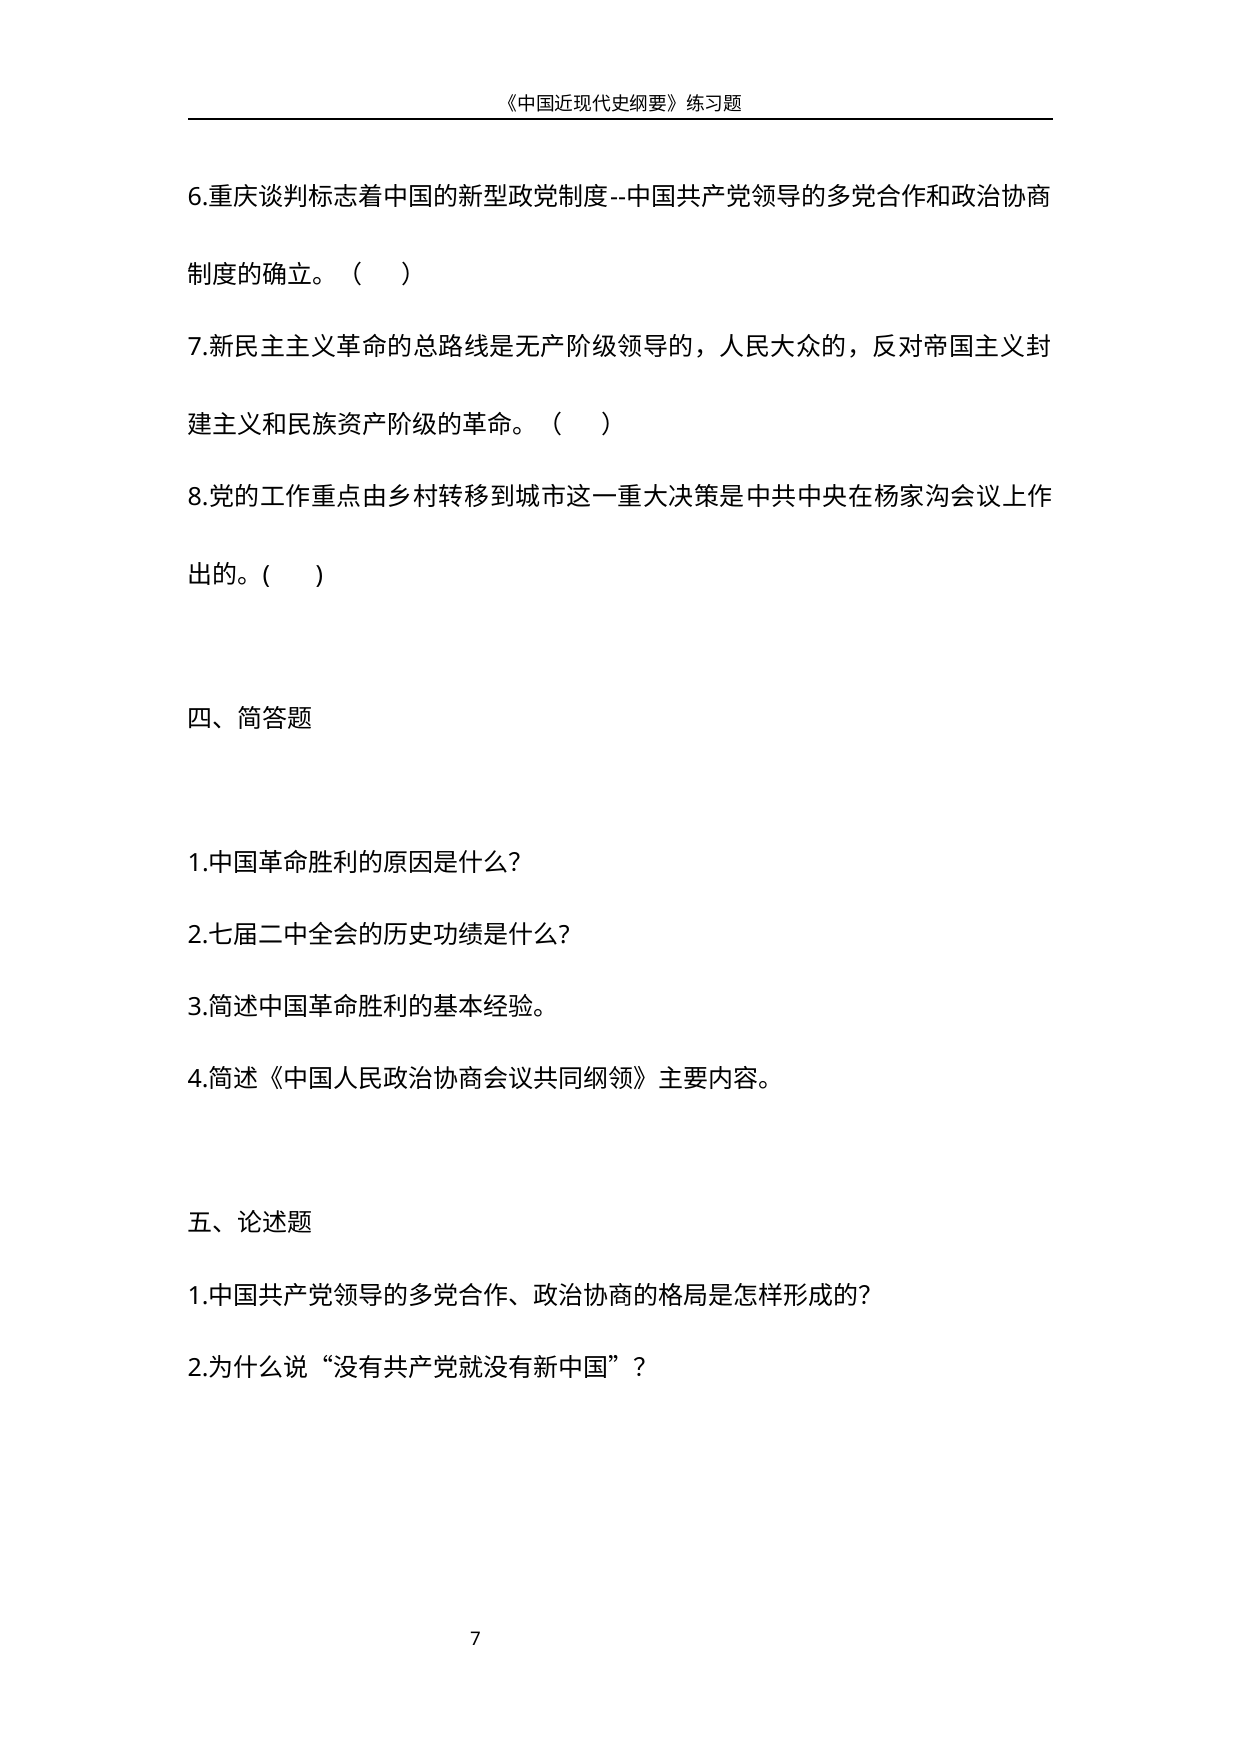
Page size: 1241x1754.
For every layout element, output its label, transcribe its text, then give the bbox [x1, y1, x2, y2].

text 1.中国革命胜利的原因是什么？ [187, 828, 1053, 893]
list 简答题 [187, 684, 1053, 749]
text 2.为什么说“没有共产党就没有新中国”？ [187, 1333, 1053, 1398]
list 7.新民主主义革命的总路线是无产阶级领导的，人民大众的，反对帝国主义封建主义和民族资产阶级的革命。（ ） [187, 312, 1053, 455]
list 6.重庆谈判标志着中国的新型政党制度--中国共产党领导的多党合作和政治协商制度的确立。（ ） [187, 162, 1053, 305]
text 2.七届二中全会的历史功绩是什么? [187, 900, 1053, 965]
text 4.简述《中国人民政治协商会议共同纲领》主要内容。 [187, 1044, 1053, 1109]
text 1.中国共产党领导的多党合作、政治协商的格局是怎样形成的？ [187, 1261, 1053, 1326]
text 五、论述题 [187, 1188, 1053, 1253]
text 3.简述中国革命胜利的基本经验。 [187, 972, 1053, 1037]
text 8.党的工作重点由乡村转移到城市这一重大决策是中共中央在杨家沟会议上作出的。( ) [187, 462, 1053, 605]
